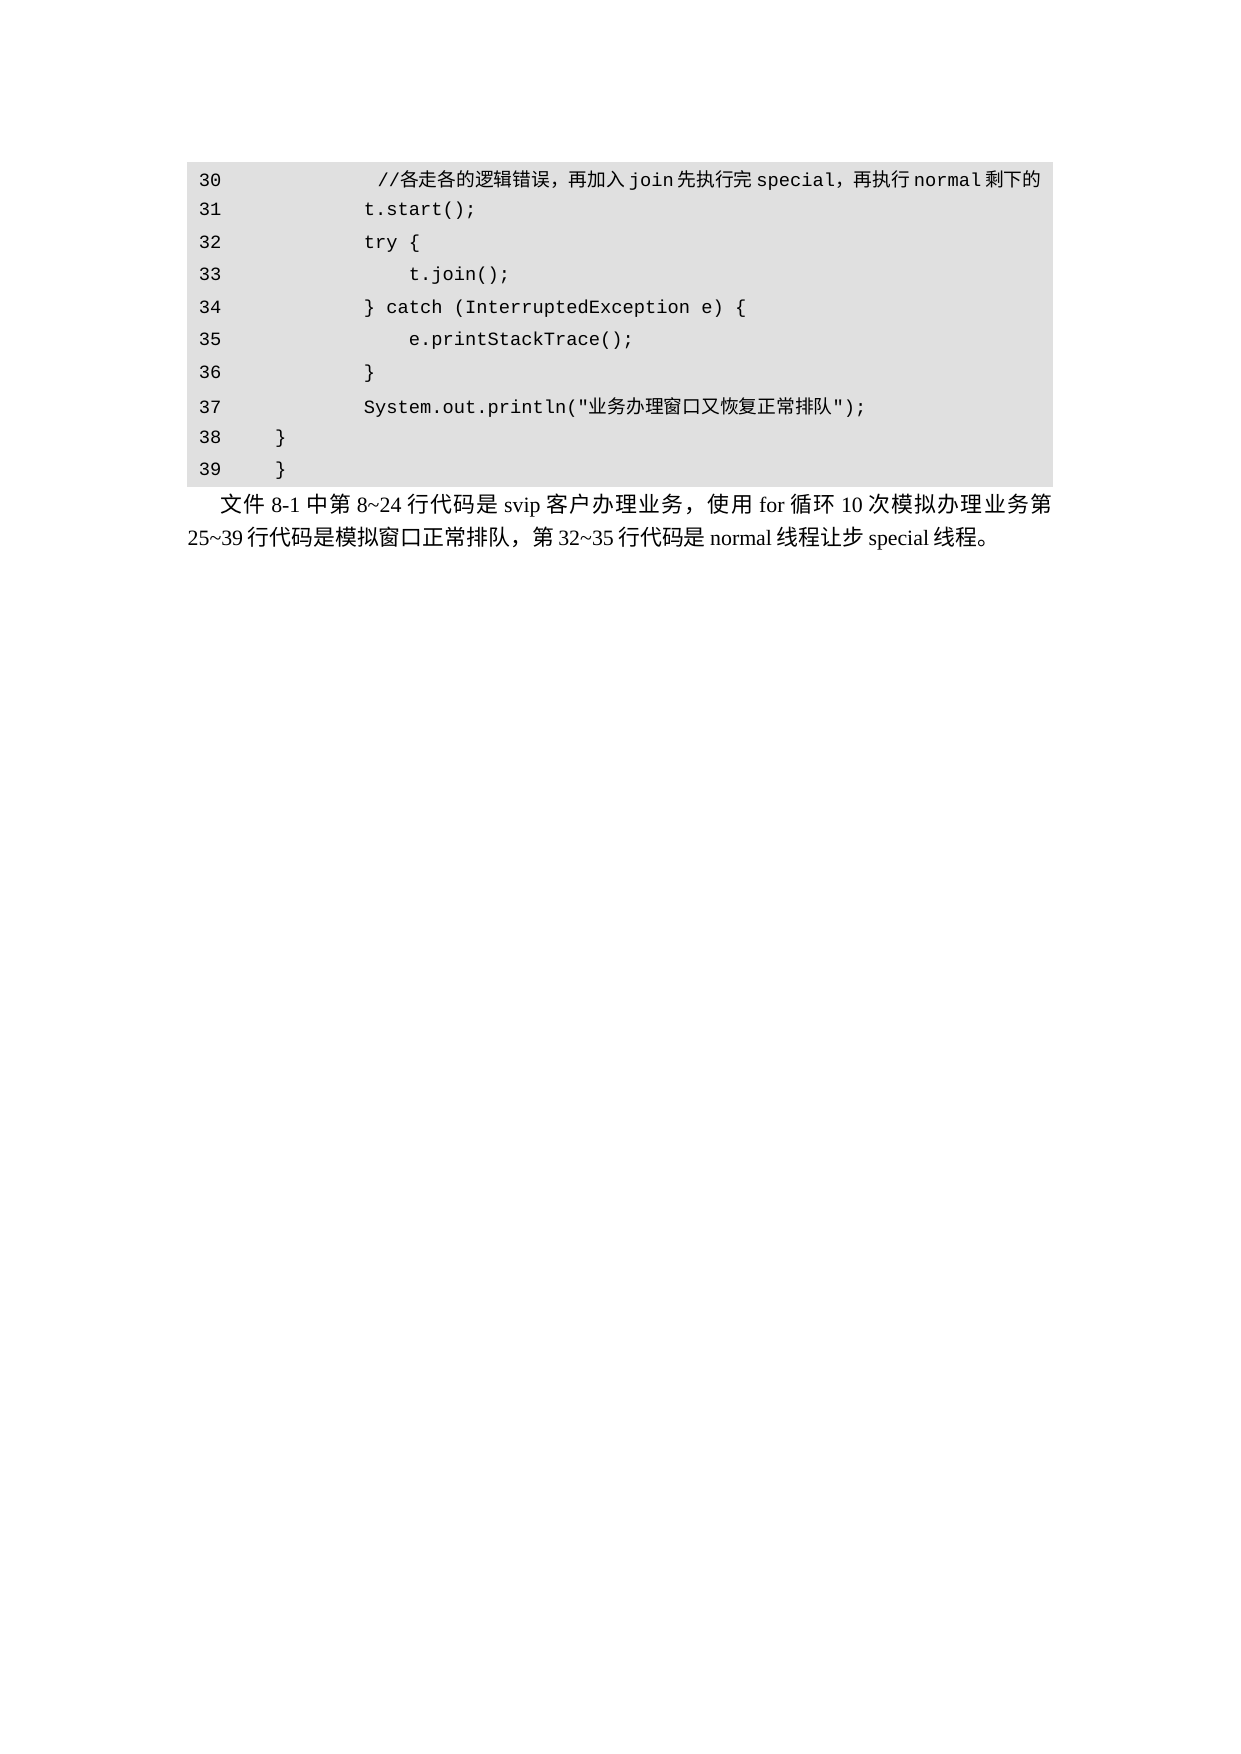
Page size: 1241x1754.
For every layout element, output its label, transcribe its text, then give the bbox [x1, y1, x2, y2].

list } [187, 422, 1053, 454]
list } [187, 357, 1053, 389]
list t.start(); [187, 194, 1053, 227]
list } [187, 454, 1053, 487]
text 文件8-1中第8~24行代码是svip客户办理业务，使用for循环10次模拟办理业务第25~39行代码是模拟窗口正常排队，第32~35行代码是normal线程让步special线程。 [187, 487, 1053, 552]
list //各走各的逻辑错误，再加入join先执行完special，再执行normal剩下的 [187, 162, 1053, 194]
list e.printStackTrace(); [187, 324, 1053, 357]
list System.out.println("业务办理窗口又恢复正常排队"); [187, 389, 1053, 422]
list } catch (InterruptedException e) { [187, 292, 1053, 324]
list t.join(); [187, 259, 1053, 292]
list try { [187, 227, 1053, 259]
